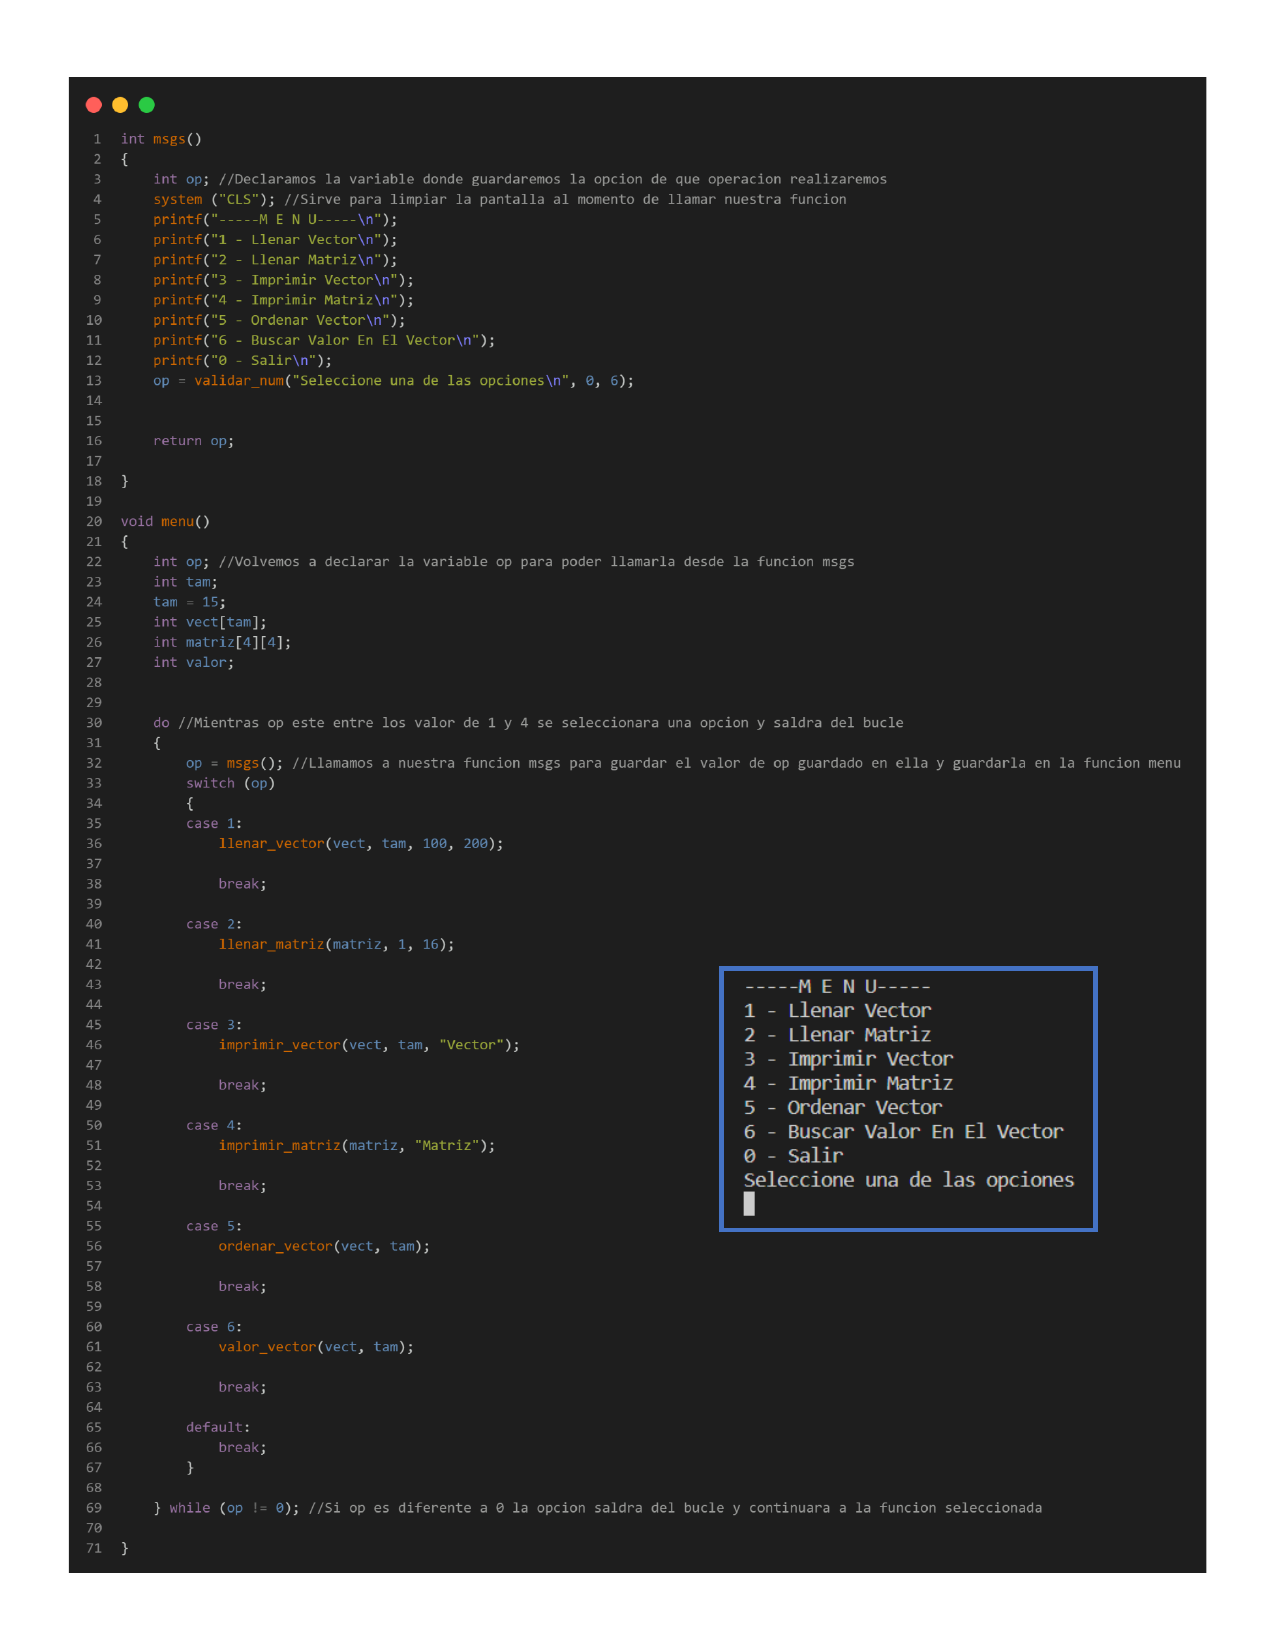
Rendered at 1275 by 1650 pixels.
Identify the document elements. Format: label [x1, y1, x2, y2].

picture [68, 77, 1207, 1573]
